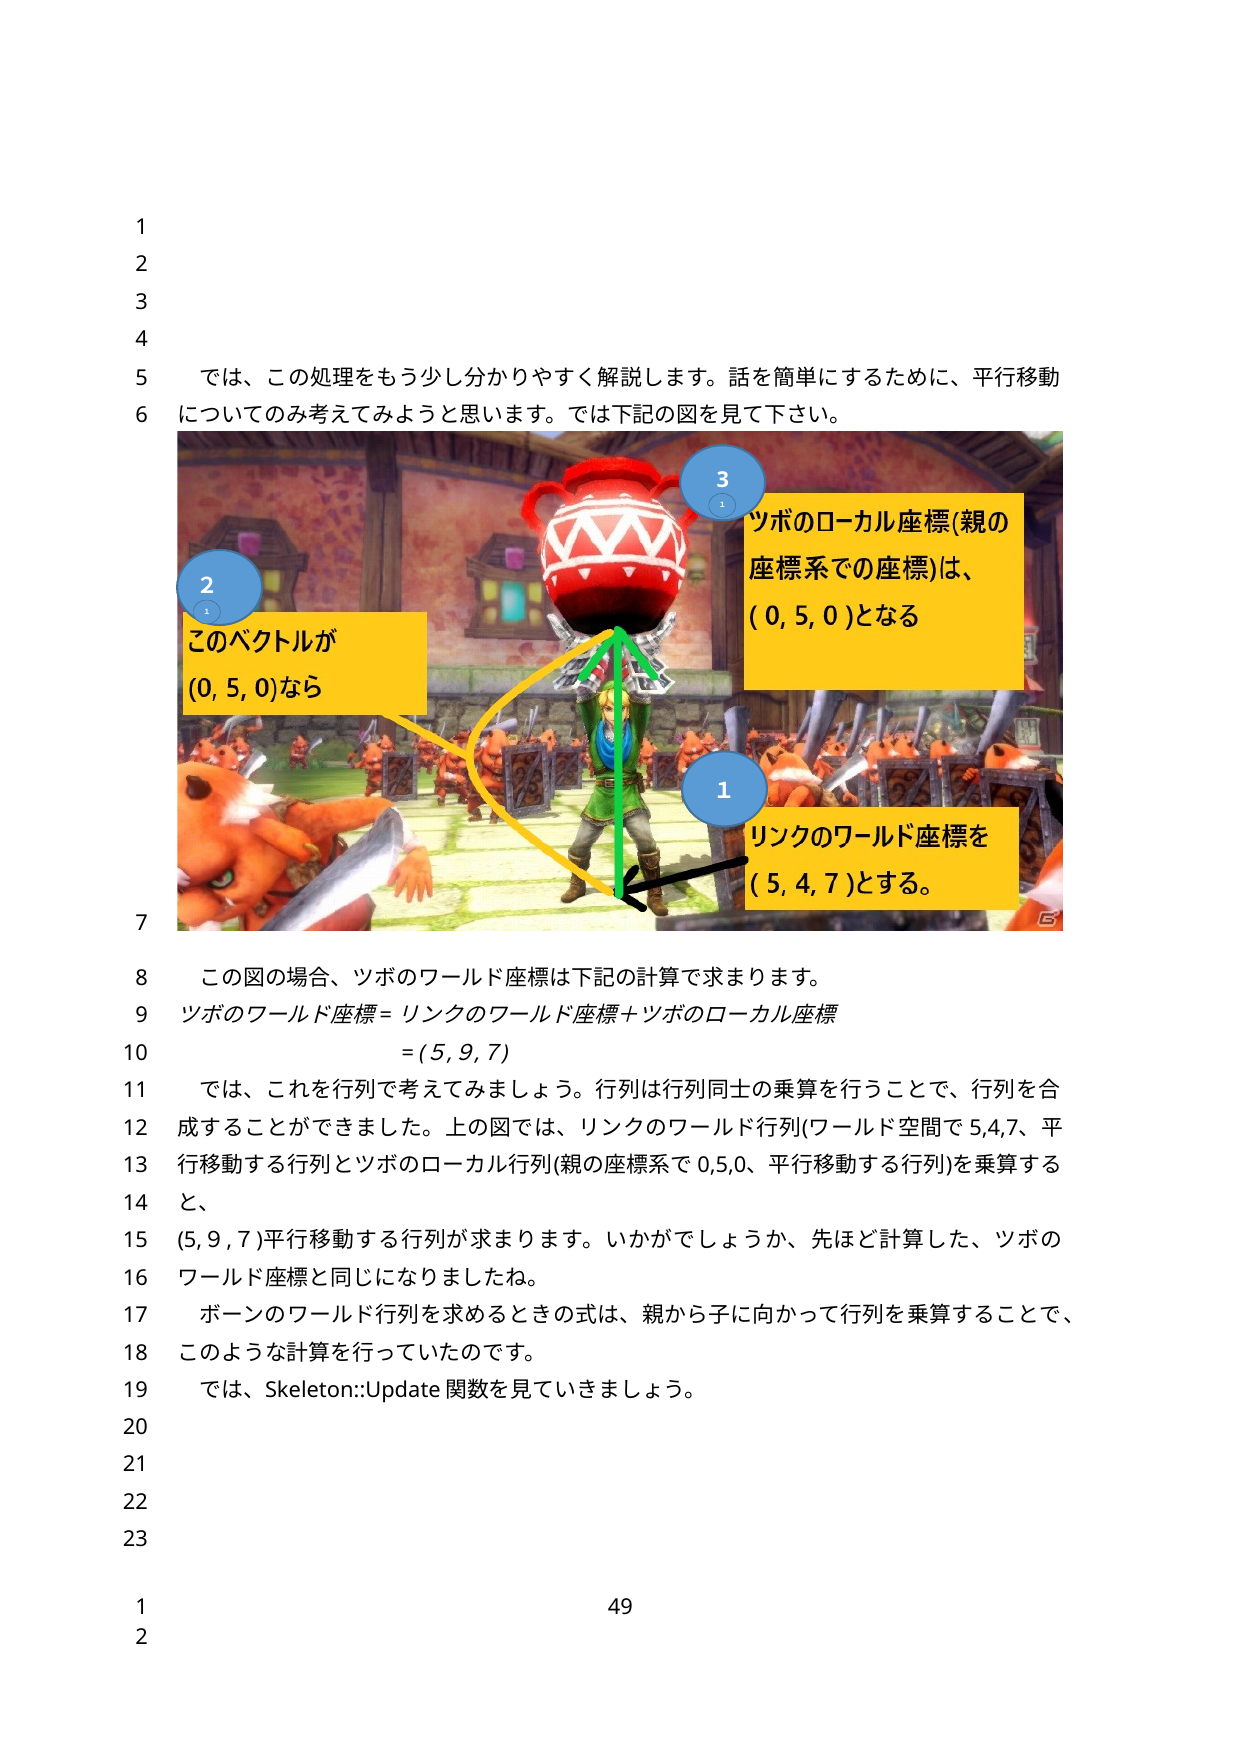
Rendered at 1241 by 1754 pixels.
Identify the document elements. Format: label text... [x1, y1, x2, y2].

text では、この処理をもう少し分かりやすく解説します。話を簡単にするために、平行移動についてのみ考えてみようと思います。では下記の図を見て下さい。 [177, 357, 1063, 431]
text この図の場合、ツボのワールド座標は下記の計算で求まります。 [177, 957, 1063, 994]
text では、これを行列で考えてみましょう。行列は行列同士の乗算を行うことで、行列を合成することができました。上の図では、リンクのワールド行列(ワールド空間で5,4,7、平行移動する行列とツボのローカル行列(親の座標系で0,5,0、平行移動する行列)を乗算すると、 [177, 1069, 1063, 1219]
text ツボのワールド座標 = リンクのワールド座標＋ツボのローカル座標 [177, 994, 1063, 1032]
picture [177, 431, 1063, 931]
text ボーンのワールド行列を求めるときの式は、親から子に向かって行列を乗算することで、このような計算を行っていたのです。 [177, 1294, 1063, 1369]
text では、Skeleton::Update関数を見ていきましょう。 [177, 1369, 1063, 1407]
text = (５,９,７) [177, 1032, 1063, 1069]
text (5,９,７)平行移動する行列が求まります。いかがでしょうか、先ほど計算した、ツボのワールド座標と同じになりましたね。 [177, 1219, 1063, 1294]
